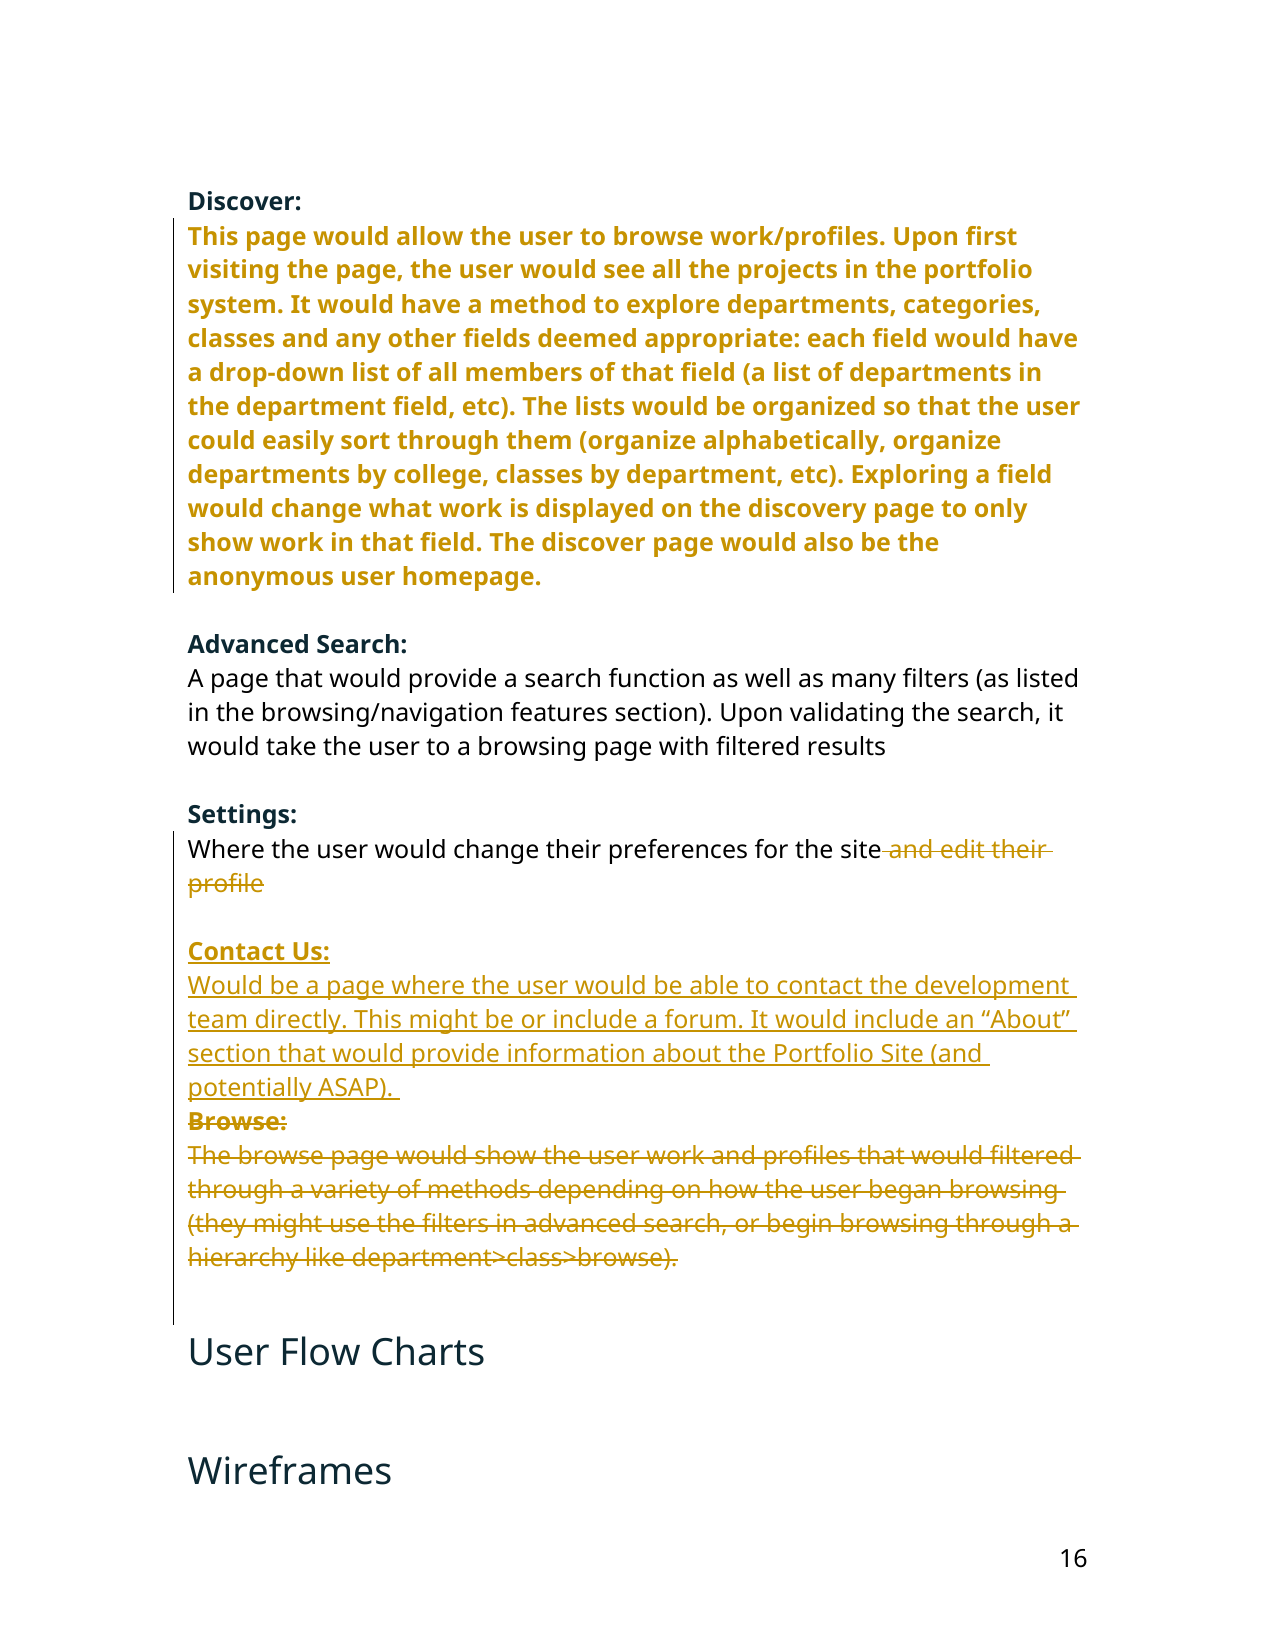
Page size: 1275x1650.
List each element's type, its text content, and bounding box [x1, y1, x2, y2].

text A page that would provide a search function as well as many filters (as listed in the browsing/navigation features section). Upon validating the search, it would take the user to a browsing page with filtered results [187, 661, 1087, 763]
text Discover: [187, 184, 1087, 218]
text User Flow Charts [187, 1325, 1087, 1376]
text Advanced Search: [187, 627, 1087, 661]
text Where the user would change their preferences for the site [187, 831, 1087, 899]
text Settings: [187, 797, 1087, 831]
text Wireframes [187, 1444, 1087, 1495]
text This page would allow the user to browse work/profiles. Upon first visiting the page, the user would see all the projects in the portfolio system. It would have a method to explore departments, categories, classes and any other fields deemed appropriate: each field would have a drop-down list of all members of that field (a list of departments in the department field, etc). The lists would be organized so that the user could easily sort through them (organize alphabetically, organize departments by college, classes by department, etc). Exploring a field would change what work is displayed on the discovery page to only show work in that field. The discover page would also be the anonymous user homepage. [187, 218, 1087, 593]
